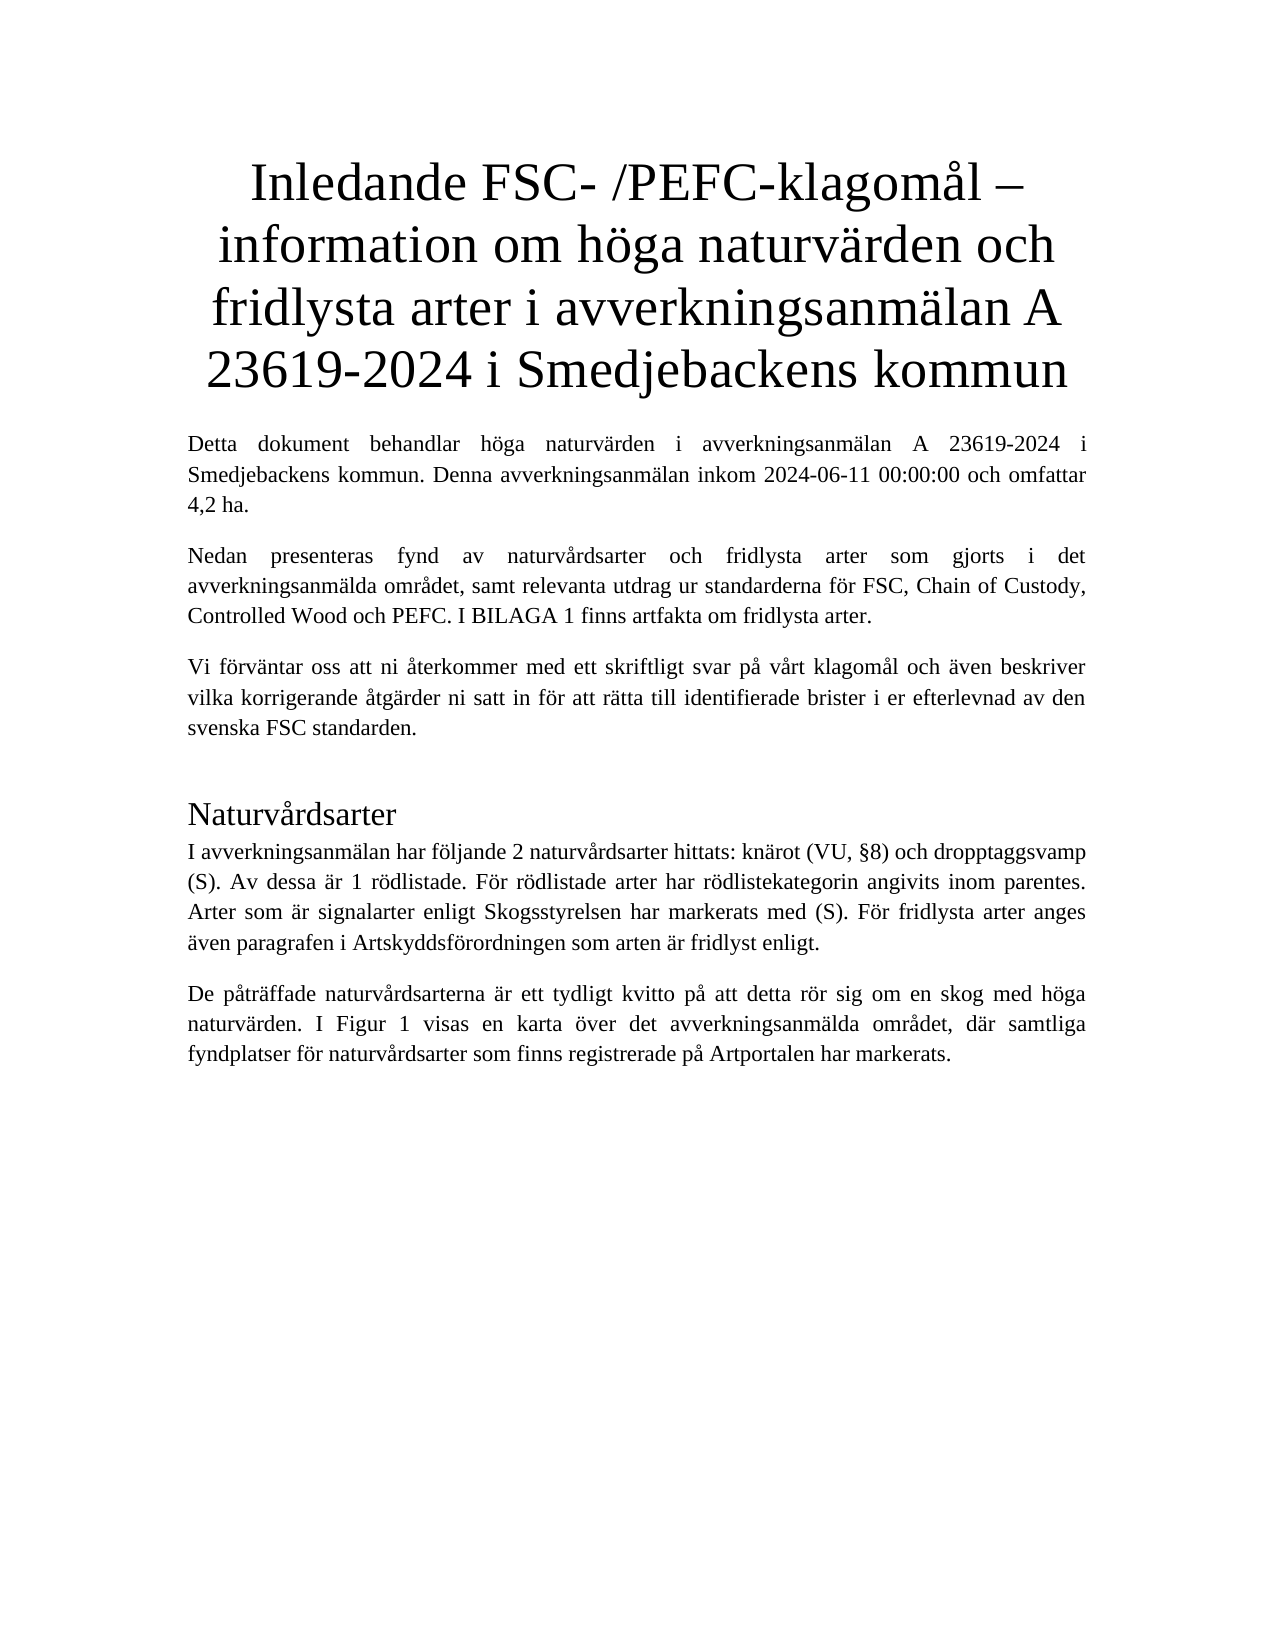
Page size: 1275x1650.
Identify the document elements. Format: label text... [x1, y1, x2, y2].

subtitle Naturvårdsarter [187, 794, 1087, 832]
title Inledande FSC- /PEFC-klagomål – information om höga naturvärden och fridlysta arter i avverkningsanmälan A 23619-2024 i Smedjebackens kommun [187, 150, 1087, 399]
text Detta dokument behandlar höga naturvärden i avverkningsanmälan A 23619-2024 i Smedjebackens kommun. Denna avverkningsanmälan inkom 2024-06-11 00:00:00 och omfattar 4,2 ha. [187, 430, 1087, 517]
text Nedan presenteras fynd av naturvårdsarter och fridlysta arter som gjorts i det avverkningsanmälda området, samt relevanta utdrag ur standarderna för FSC, Chain of Custody, Controlled Wood och PEFC. I BILAGA 1 finns artfakta om fridlysta arter. [187, 542, 1087, 629]
text Vi förväntar oss att ni återkommer med ett skriftligt svar på vårt klagomål och även beskriver vilka korrigerande åtgärder ni satt in för att rätta till identifierade brister i er efterlevnad av den svenska FSC standarden. [187, 653, 1087, 740]
text I avverkningsanmälan har följande 2 naturvårdsarter hittats: knärot (VU, §8) och dropptaggsvamp (S). Av dessa är 1 rödlistade. För rödlistade arter har rödlistekategorin angivits inom parentes. Arter som är signalarter enligt Skogsstyrelsen har markerats med (S). För fridlysta arter anges även paragrafen i Artskyddsförordningen som arten är fridlyst enligt. [187, 838, 1087, 955]
text De påträffade naturvårdsarterna är ett tydligt kvitto på att detta rör sig om en skog med höga naturvärden. I Figur 1 visas en karta över det avverkningsanmälda området, där samtliga fyndplatser för naturvårdsarter som finns registrerade på Artportalen har markerats. [187, 980, 1087, 1066]
